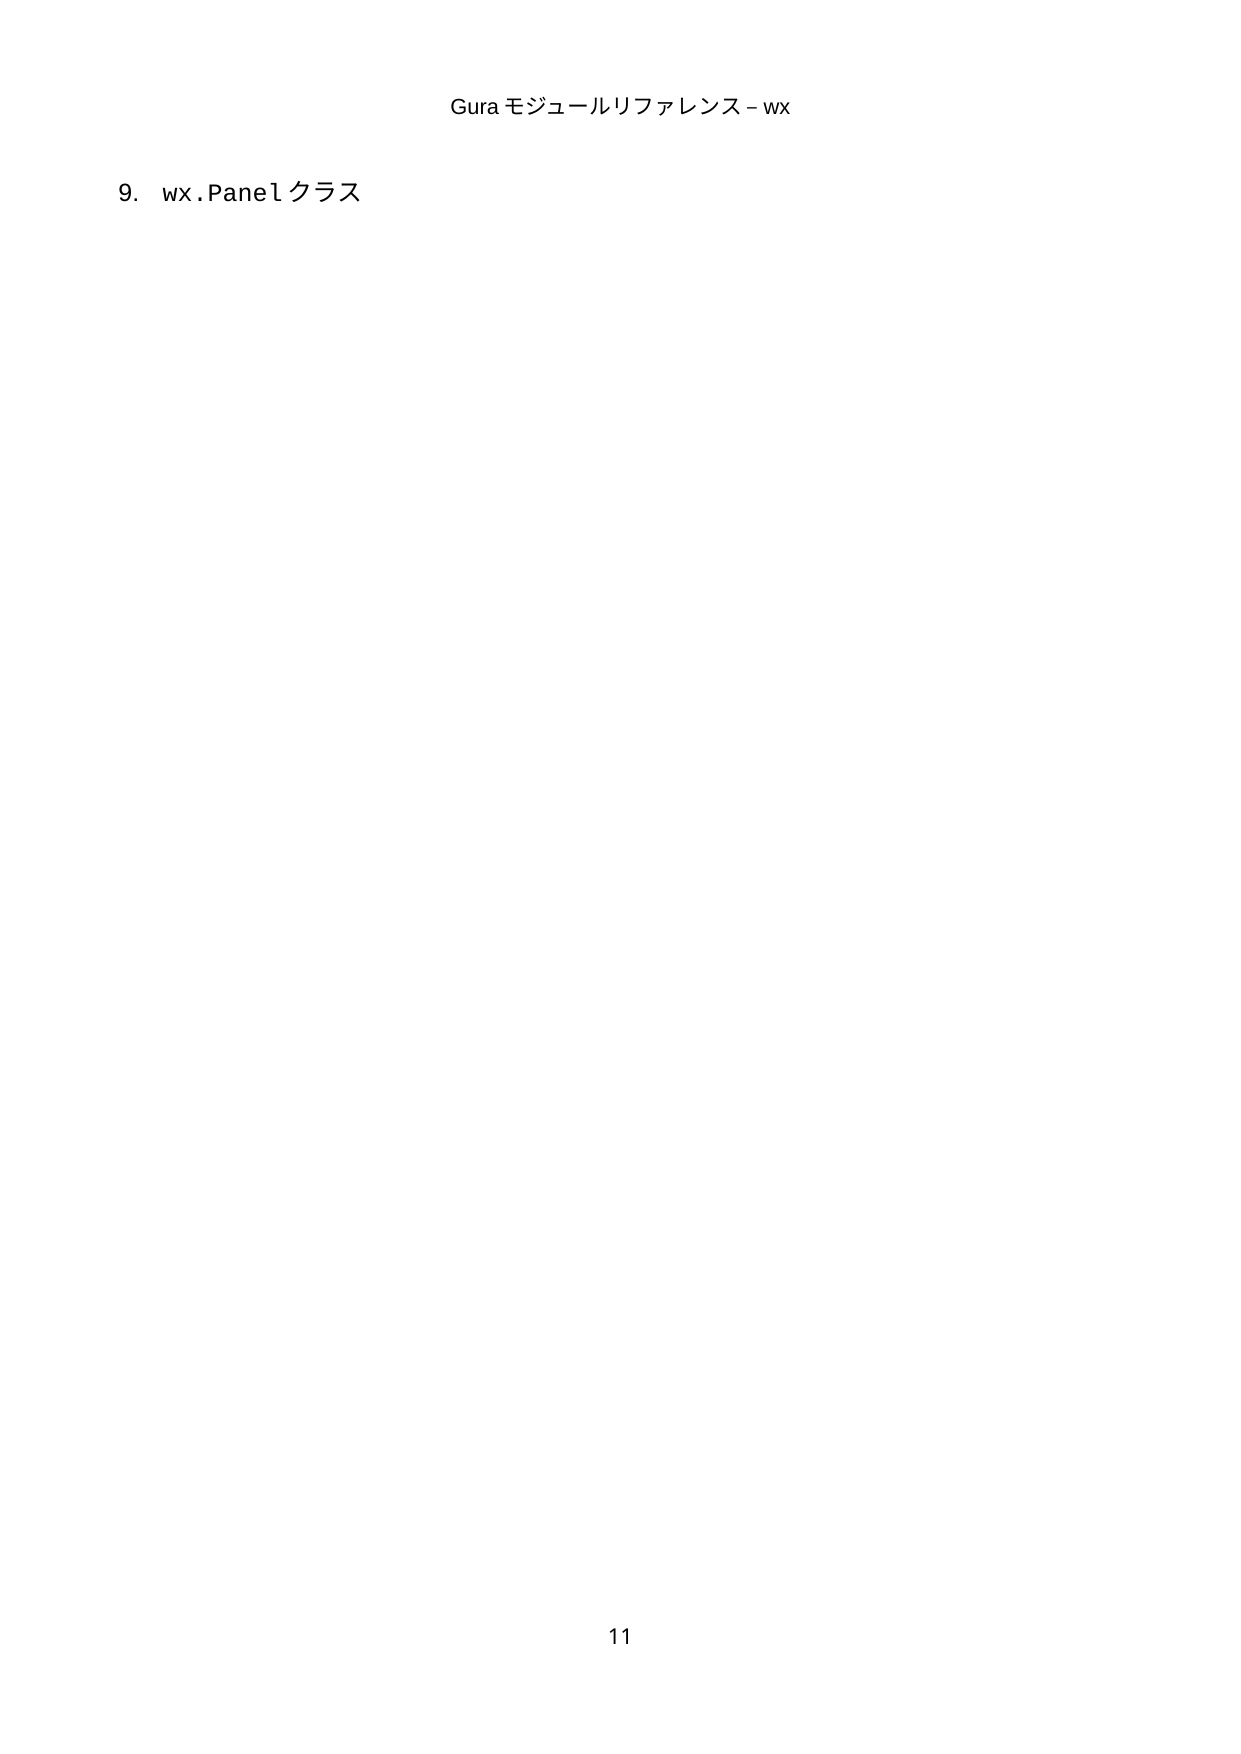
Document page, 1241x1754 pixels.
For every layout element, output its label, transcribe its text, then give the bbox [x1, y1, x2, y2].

text wx.Panelクラス [118, 172, 1122, 209]
